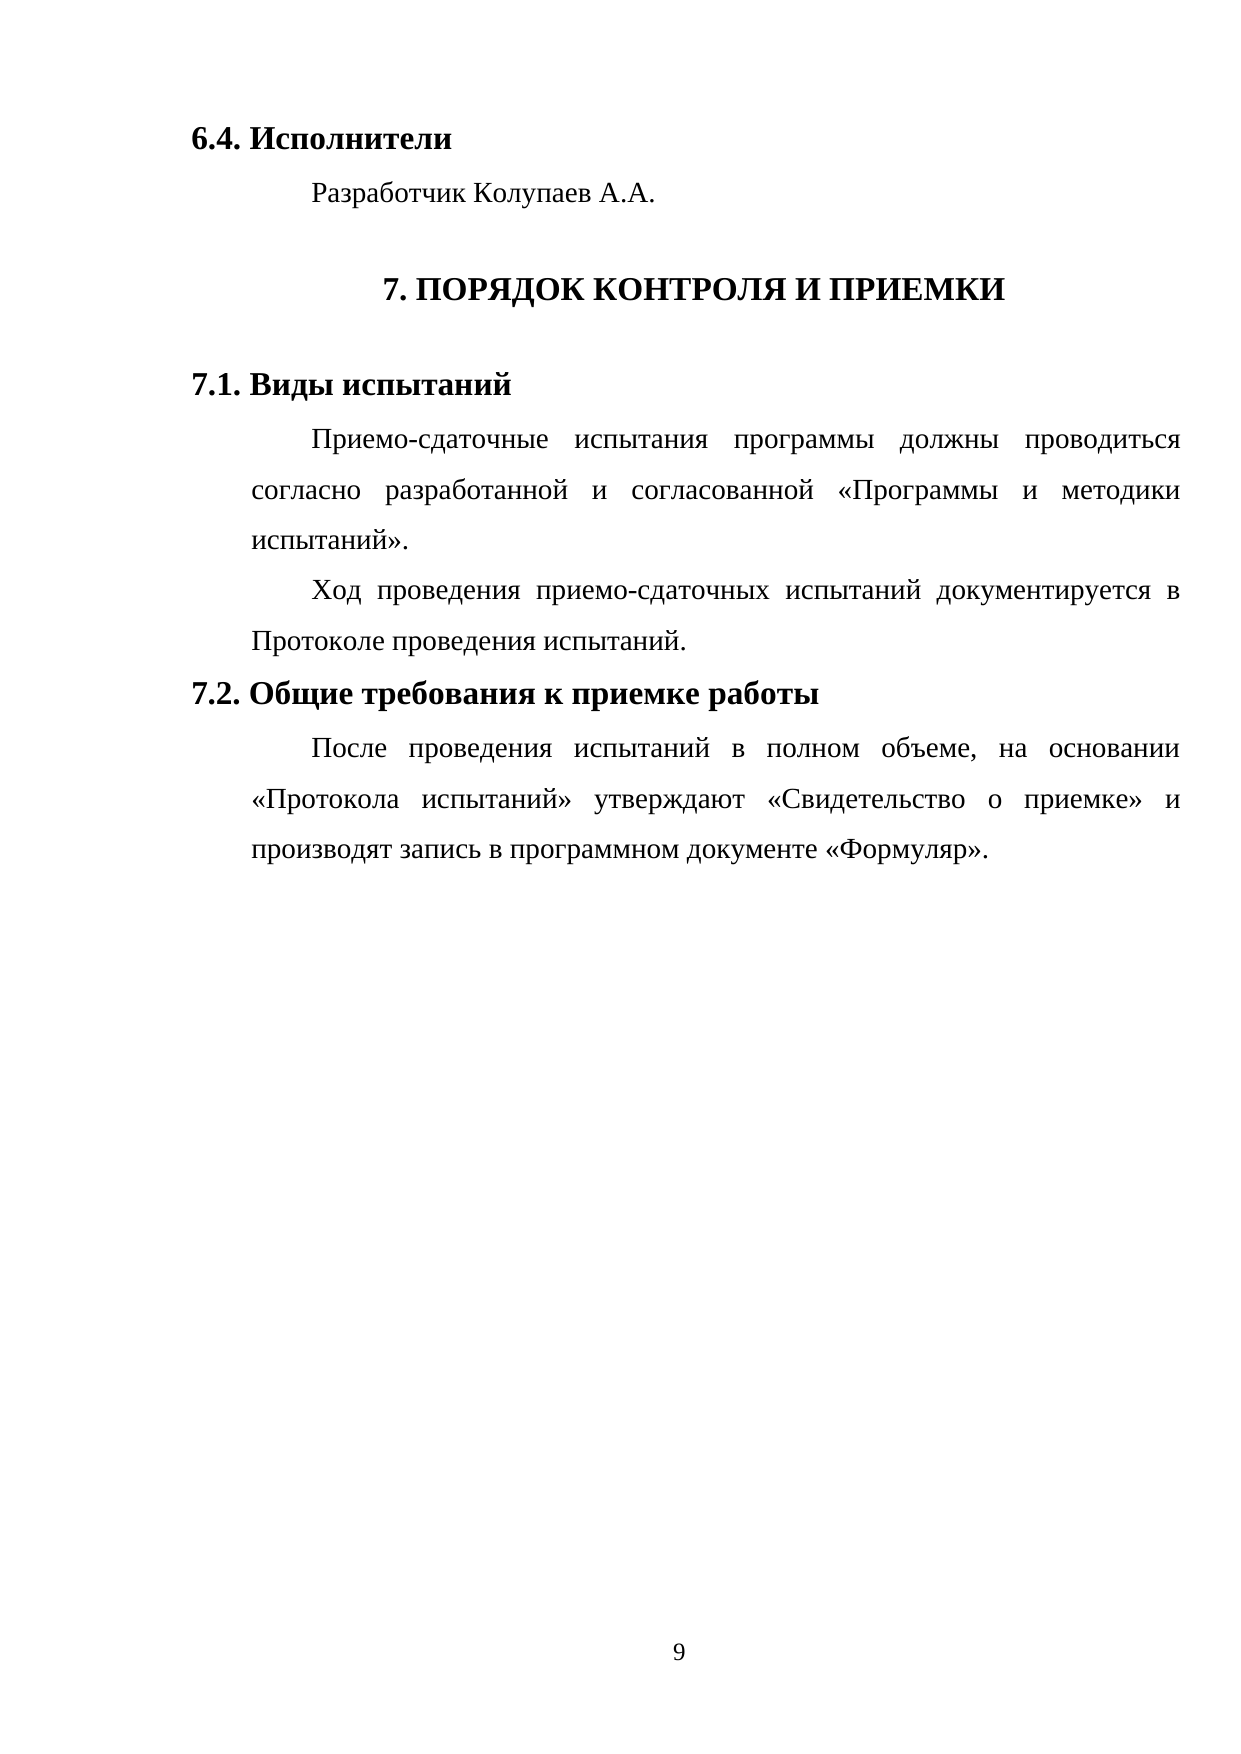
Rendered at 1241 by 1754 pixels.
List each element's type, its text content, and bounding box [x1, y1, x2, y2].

text Разработчик Колупаев А.А. [251, 176, 1181, 209]
subtitle Порядок контроля и приемки [206, 269, 1181, 307]
text Приемо-сдаточные испытания программы должны проводиться согласно разработанной и согласованной «Программы и методики испытаний». [251, 422, 1181, 556]
subtitle Виды испытаний [191, 364, 1181, 402]
text Ход проведения приемо-сдаточных испытаний документируется в Протоколе проведения испытаний. [251, 572, 1181, 656]
text После проведения испытаний в полном объеме, на основании «Протокола испытаний» утверждают «Свидетельство о приемке» и производят запись в программном документе «Формуляр». [251, 731, 1181, 865]
subtitle Общие требования к приемке работы [191, 673, 1181, 711]
subtitle Исполнители [191, 118, 1181, 156]
